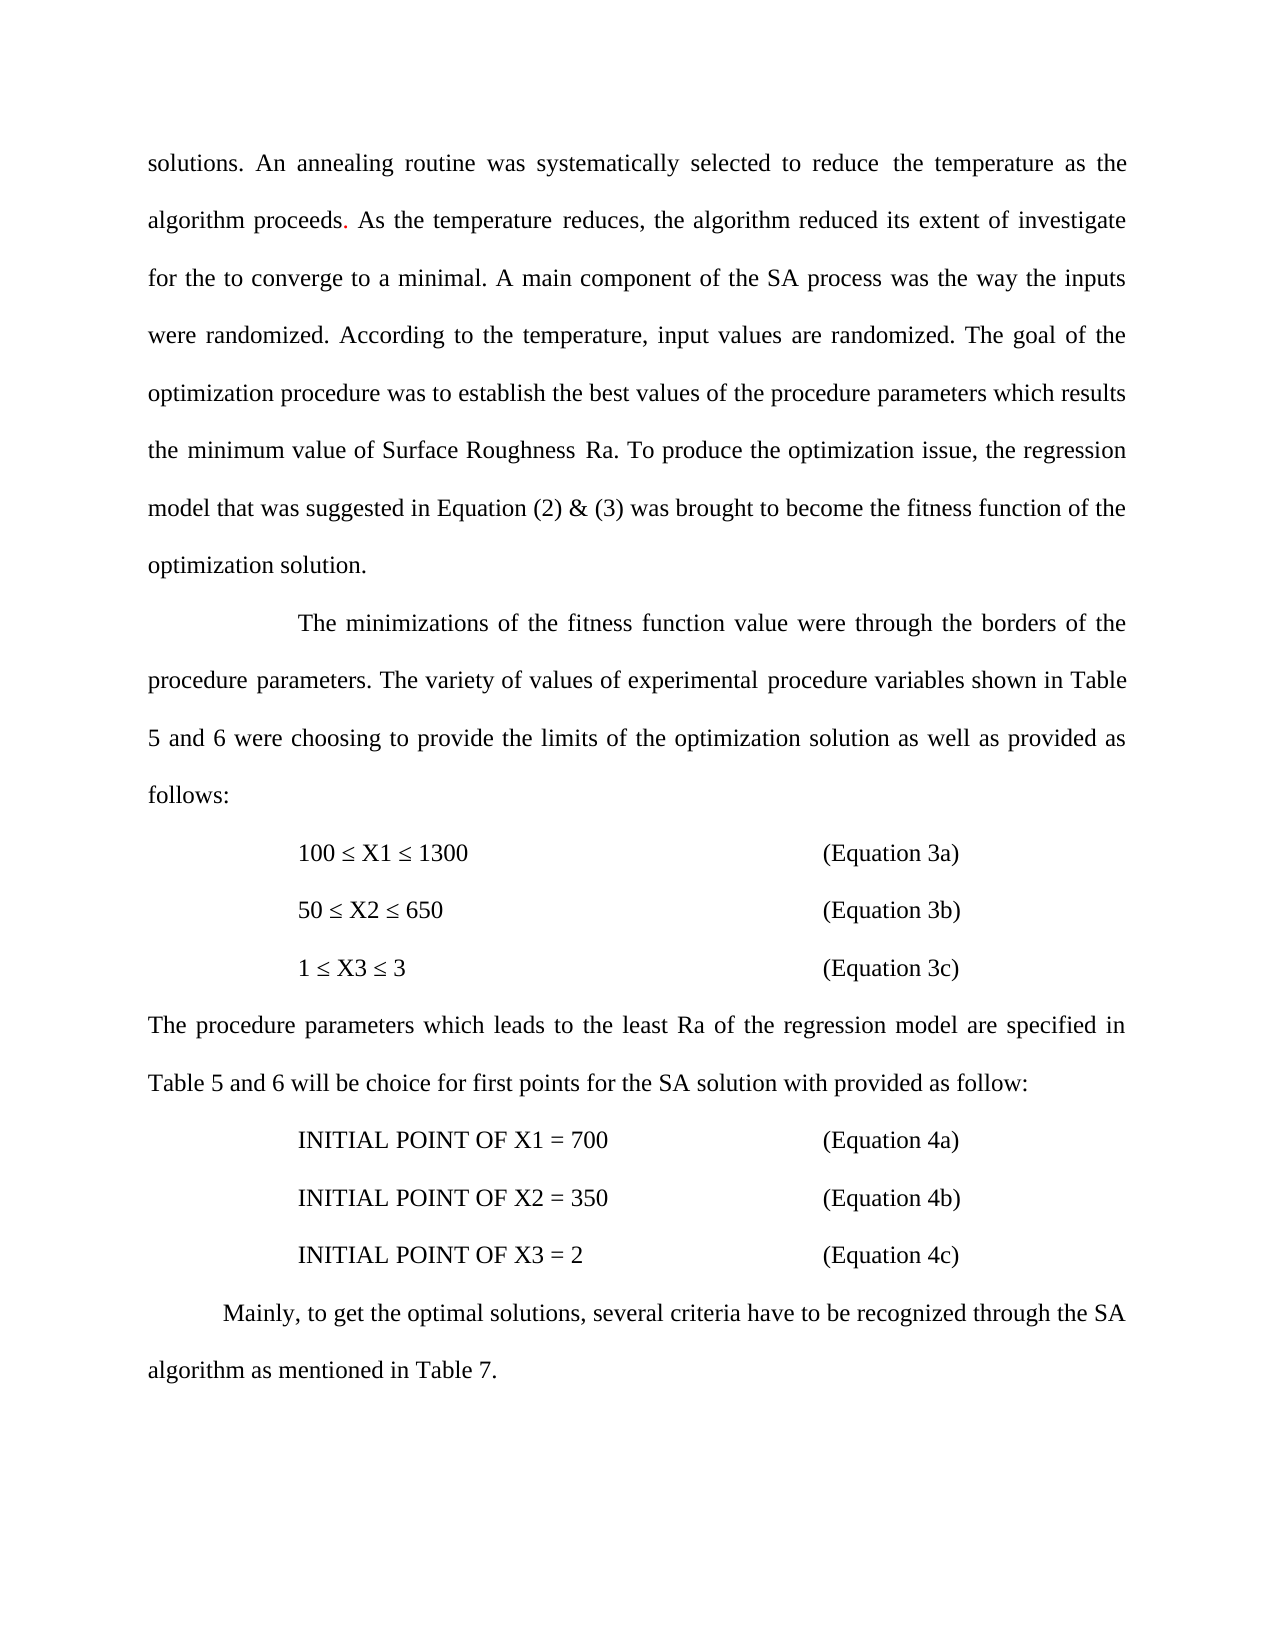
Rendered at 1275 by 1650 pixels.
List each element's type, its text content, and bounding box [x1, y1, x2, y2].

text The minimizations of the fitness function value were through the borders of the procedure “parameters. The variety of values of experimental” procedure variables shown in Table 5 and 6 were choosing to provide the limits of the optimization solution as well as provided as follows: [148, 608, 1127, 809]
text Mainly, to get the optimal solutions, several criteria have to be recognized through the SA algorithm as mentioned in Table 7. [148, 1298, 1127, 1384]
text INITIAL POINT OF X1 = 700 (Equation 4a) [148, 1125, 1127, 1154]
text 50 ≤ X2 ≤ 650 (Equation 3b) [148, 895, 1127, 924]
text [148, 148, 1127, 579]
text The procedure parameters which leads to the least Ra of the regression model are specified in Table 5 and 6 will be choice for first points for the SA solution with provided as follow: [148, 1010, 1127, 1096]
text INITIAL POINT OF X3 = 2 (Equation 4c) [148, 1240, 1127, 1269]
text 1 ≤ X3 ≤ 3 (Equation 3c) [148, 953, 1127, 981]
text 100 ≤ X1 ≤ 1300 (Equation 3a) [148, 838, 1127, 866]
text INITIAL POINT OF X2 = 350 (Equation 4b) [148, 1183, 1127, 1211]
